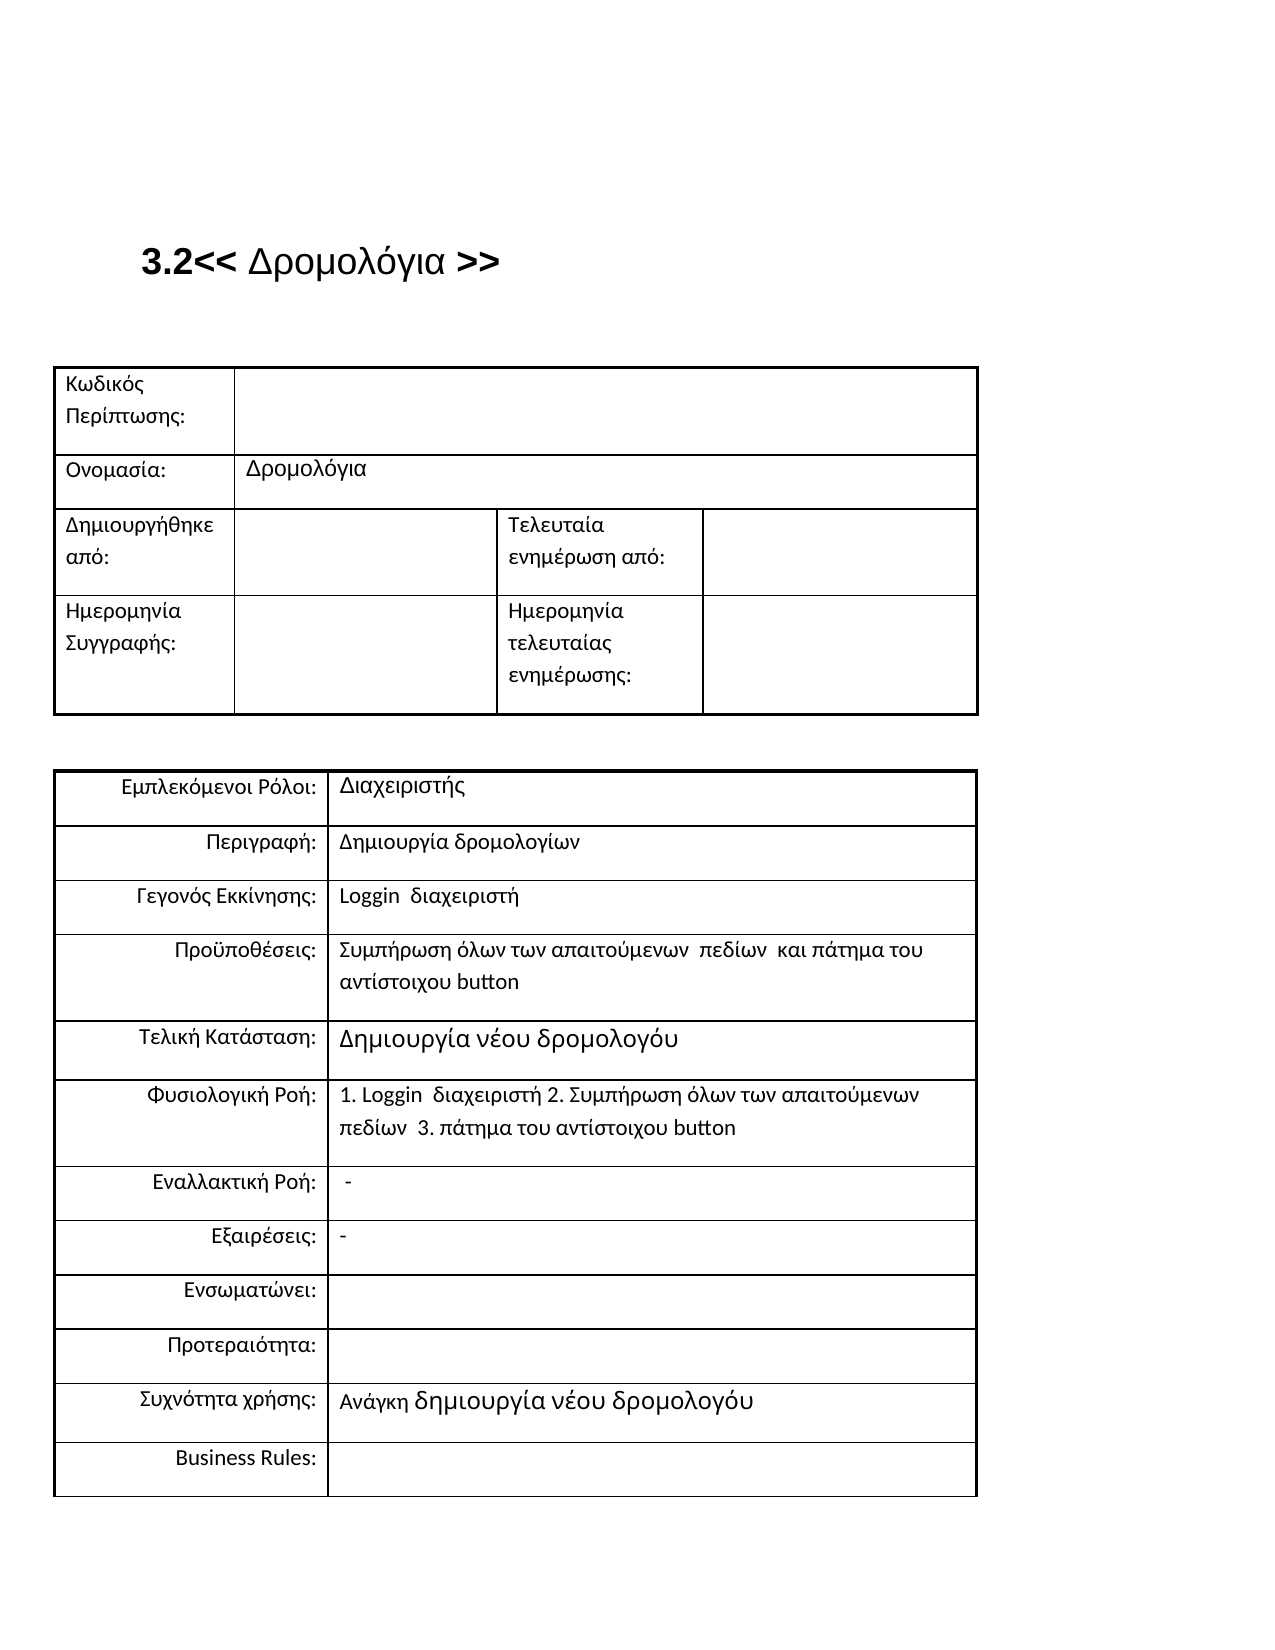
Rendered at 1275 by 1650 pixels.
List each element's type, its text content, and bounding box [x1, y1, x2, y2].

table_header [235, 369, 976, 454]
table_cell Τελική Κατάσταση: [56, 1022, 327, 1079]
table_cell [704, 510, 976, 594]
table_cell Φυσιολογική Ροή: [56, 1081, 327, 1166]
table_header Διαχειριστής [329, 773, 975, 825]
table_cell Εναλλακτική Ροή: [56, 1167, 327, 1220]
table_cell [329, 1276, 975, 1328]
table_cell [235, 510, 496, 594]
table_cell Συμπήρωση όλων των απαιτούμενων πεδίων και πάτημα του αντίστοιχου button [329, 935, 975, 1020]
text 3.2<< Δρομολόγια >> [141, 150, 1181, 283]
table_cell Ενσωματώνει: [56, 1276, 327, 1328]
table_cell [235, 596, 496, 713]
table_cell Δημιουργία δρομολογίων [329, 827, 975, 879]
table_cell [329, 1443, 975, 1496]
table_cell Περιγραφή: [56, 827, 327, 879]
table_cell Προτεραιότητα: [56, 1330, 327, 1383]
table_cell Γεγονός Εκκίνησης: [56, 881, 327, 934]
table_header Εμπλεκόμενοι Ρόλοι: [56, 773, 327, 825]
table_header Κωδικός Περίπτωσης: [56, 369, 234, 454]
table_cell Ημερομηνία Συγγραφής: [56, 596, 234, 713]
table_cell - [329, 1167, 975, 1220]
table_cell Ημερομηνία τελευταίας ενημέρωσης: [498, 596, 702, 713]
table_cell Ονομασία: [56, 456, 234, 508]
table_cell Τελευταία ενημέρωση από: [498, 510, 702, 594]
table_cell Loggin διαχειριστή [329, 881, 975, 934]
table_cell Προϋποθέσεις: [56, 935, 327, 1020]
table_cell 1. Loggin διαχειριστή 2. Συμπήρωση όλων των απαιτούμενων πεδίων 3. πάτημα του αντίστοιχου button [329, 1081, 975, 1166]
table_cell Business Rules: [56, 1443, 327, 1496]
table_cell Συχνότητα χρήσης: [56, 1384, 327, 1441]
table_cell [704, 596, 976, 713]
table_cell Δρομολόγια [235, 456, 976, 508]
table_cell [329, 1330, 975, 1383]
table_cell Εξαιρέσεις: [56, 1221, 327, 1274]
table_cell Δημιουργία νέου δρομολογόυ [329, 1022, 975, 1079]
table_cell - [329, 1221, 975, 1274]
table_cell Δημιουργήθηκε από: [56, 510, 234, 594]
table_cell Ανάγκη δημιουργία νέου δρομολογόυ [329, 1384, 975, 1441]
